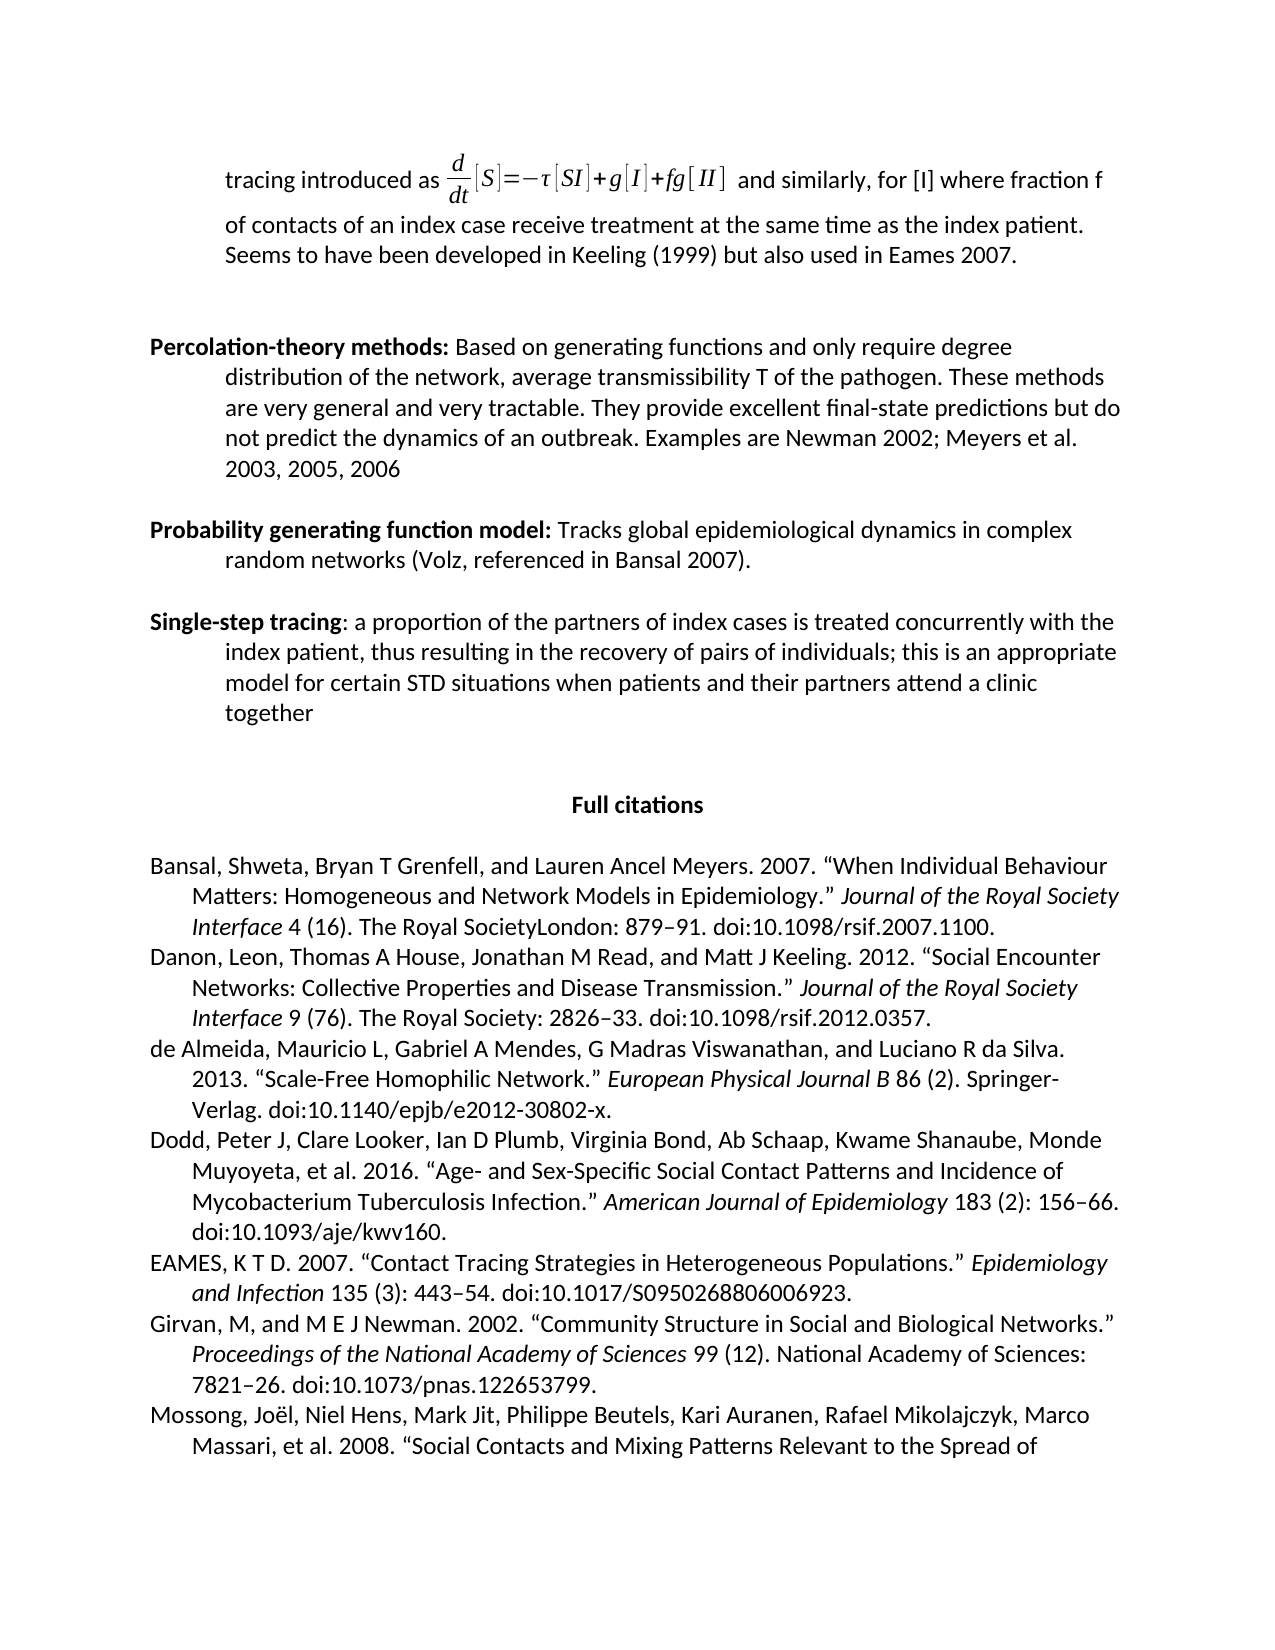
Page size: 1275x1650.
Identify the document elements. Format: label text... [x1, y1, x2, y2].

text de Almeida, Mauricio L, Gabriel A Mendes, G Madras Viswanathan, and Luciano R da Silva. 2013. “Scale-Free Homophilic Network.” European Physical Journal B 86 (2). Springer-Verlag. doi:10.1140/epjb/e2012-30802-x. [150, 1033, 1125, 1124]
text Single-step tracing: a proportion of the partners of index cases is treated concurrently with the index patient, thus resulting in the recovery of pairs of individuals; this is an appropriate model for certain STD situations when patients and their partners attend a clinic together [150, 606, 1125, 728]
text Full citations [150, 789, 1125, 819]
text Danon, Leon, Thomas A House, Jonathan M Read, and Matt J Keeling. 2012. “Social Encounter Networks: Collective Properties and Disease Transmission.” Journal of the Royal Society Interface 9 (76). The Royal Society: 2826–33. doi:10.1098/rsif.2012.0357. [150, 941, 1125, 1033]
text Girvan, M, and M E J Newman. 2002. “Community Structure in Social and Biological Networks.” Proceedings of the National Academy of Sciences 99 (12). National Academy of Sciences: 7821–26. doi:10.1073/pnas.122653799. [150, 1308, 1125, 1399]
text Probability generating function model: Tracks global epidemiological dynamics in complex random networks (Volz, referenced in Bansal 2007). [150, 514, 1125, 575]
text Percolation-theory methods: Based on generating functions and only require degree distribution of the network, average transmissibility T of the pathogen. These methods are very general and very tractable. They provide excellent final-state predictions but do not predict the dynamics of an outbreak. Examples are Newman 2002; Meyers et al. 2003, 2005, 2006 [150, 331, 1125, 484]
text Bansal, Shweta, Bryan T Grenfell, and Lauren Ancel Meyers. 2007. “When Individual Behaviour Matters: Homogeneous and Network Models in Epidemiology.” Journal of the Royal Society Interface 4 (16). The Royal SocietyLondon: 879–91. doi:10.1098/rsif.2007.1100. [150, 850, 1125, 941]
